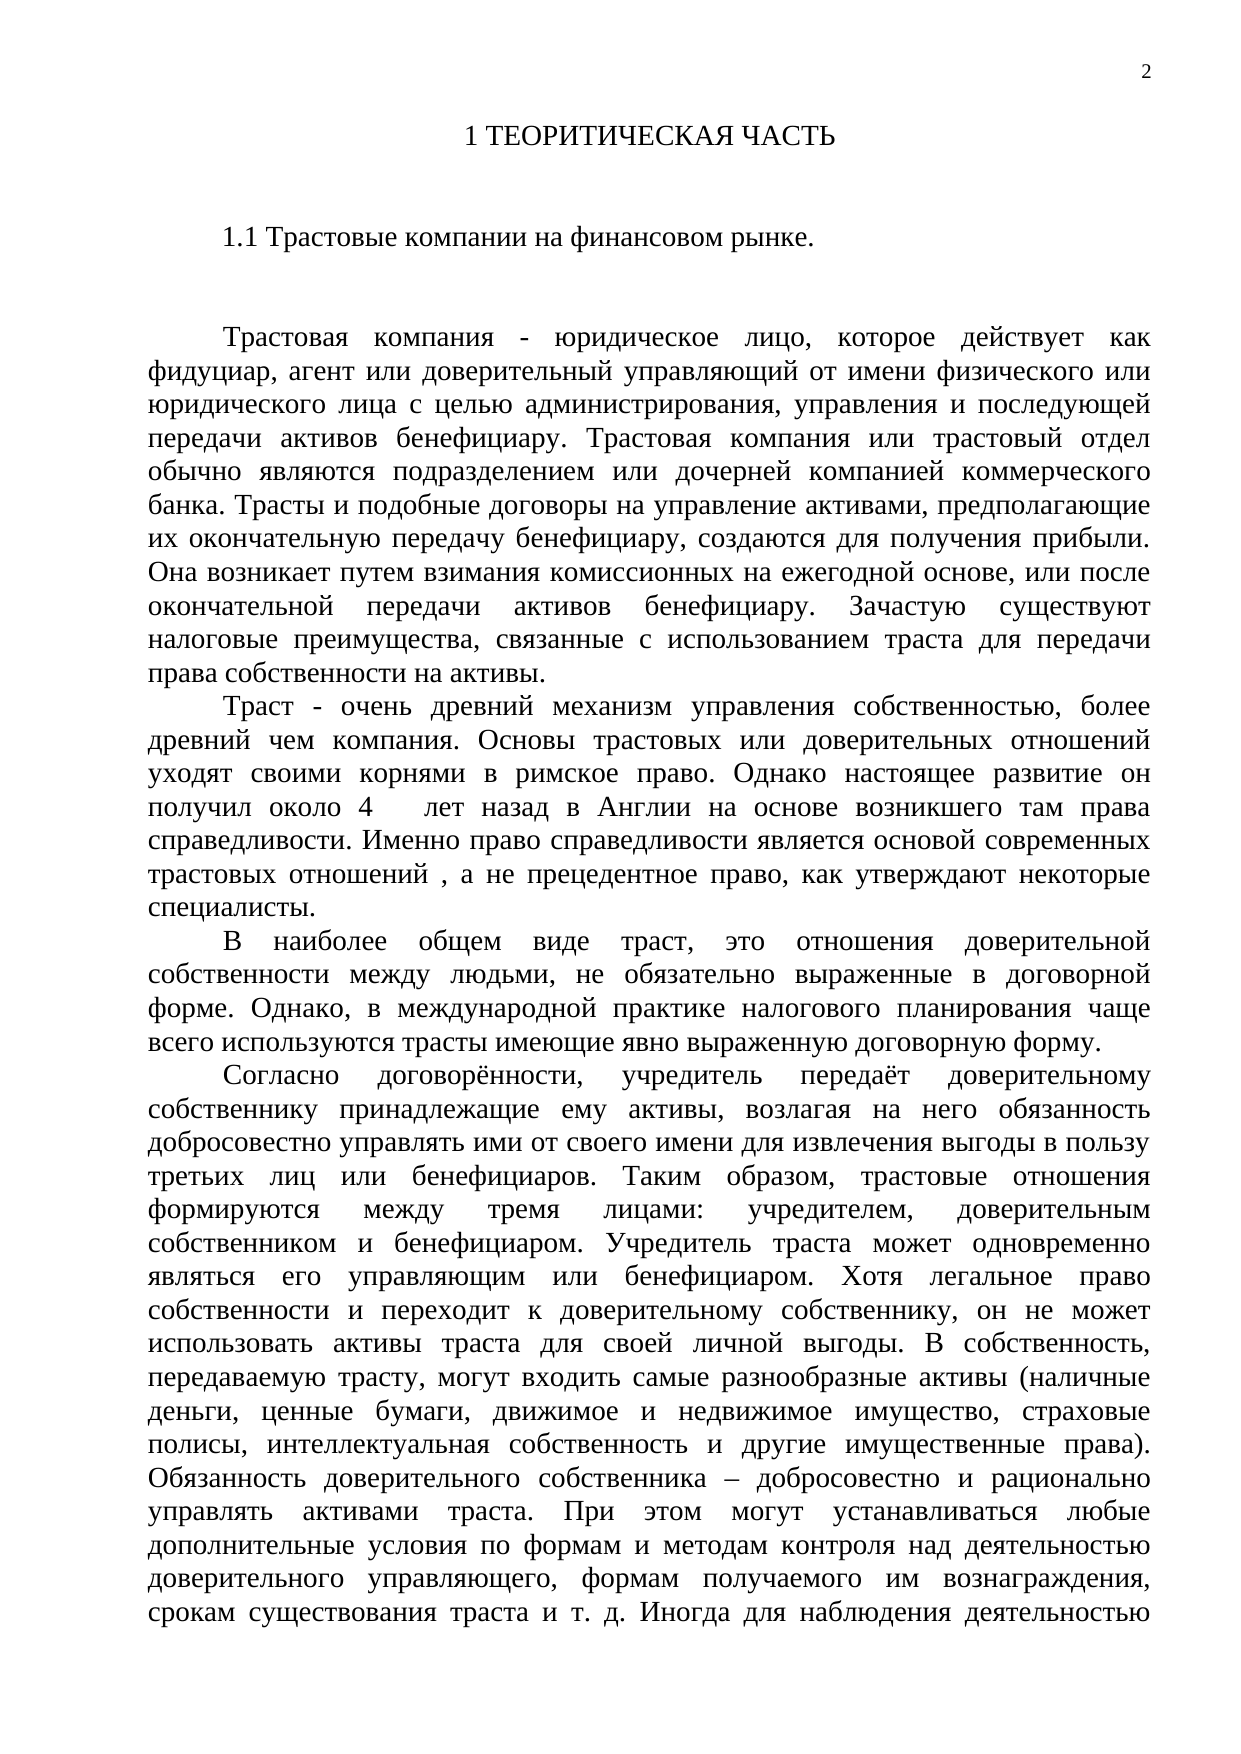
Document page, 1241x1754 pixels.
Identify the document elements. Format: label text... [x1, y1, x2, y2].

text Трастовые компании на финансовом рынке. [148, 219, 1152, 252]
text Трастовая компания - юридическое лицо, которое действует как фидуциар, агент или доверительный управляющий от имени физического или юридического лица с целью администрирования, управления и последующей передачи активов бенефициару. Трастовая компания или трастовый отдел обычно являются подразделением или дочерней компанией коммерческого банка. Трасты и подобные договоры на управление активами, предполагающие их окончательную передачу бенефициару, создаются для получения прибыли. Она возникает путем взимания комиссионных на ежегодной основе, или после окончательной передачи активов бенефициару. Зачастую существуют налоговые преимущества, связанные с использованием траста для передачи права собственности на активы. [148, 319, 1152, 688]
text В наиболее общем виде траст, это отношения доверительной собственности между людьми, не обязательно выраженные в договорной форме. Однако, в международной практике налогового планирования чаще всего используются трасты имеющие явно выраженную договорную форму. [148, 923, 1152, 1057]
text Траст - очень древний механизм управления собственностью, более древний чем компания. Основы трастовых или доверительных отношений уходят своими корнями в римское право. Однако настоящее развитие он получил около 4 лет назад в Англии на основе возникшего там права справедливости. Именно право справедливости является основой современных трастовых отношений , а не прецедентное право, как утверждают некоторые специалисты. [148, 688, 1152, 923]
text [148, 1057, 1152, 1627]
text Теоритическая часть [148, 118, 1152, 152]
